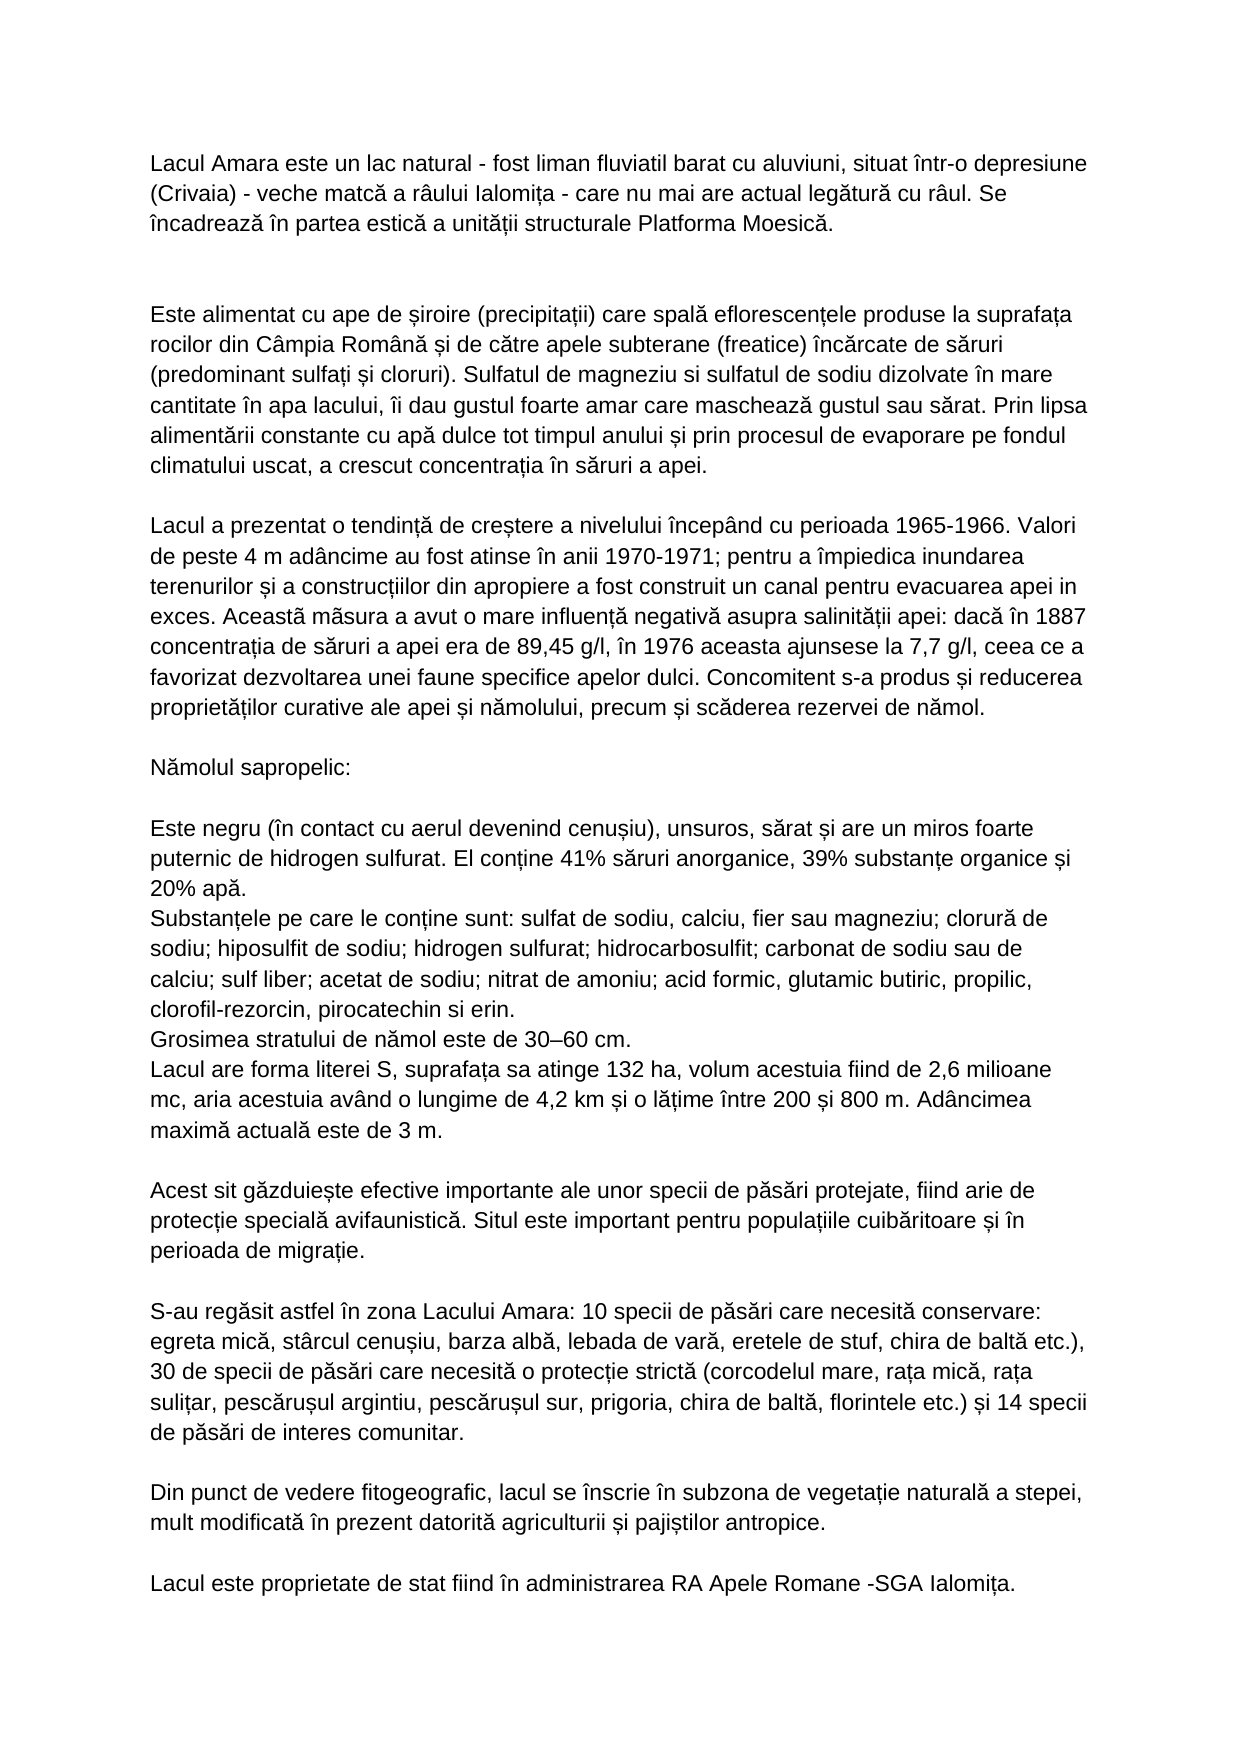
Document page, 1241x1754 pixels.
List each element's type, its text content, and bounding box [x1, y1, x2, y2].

text Este alimentat cu ape de șiroire (precipitații) care spală eflorescențele produse la suprafața rocilor din Câmpia Română și de către apele subterane (freatice) încărcate de săruri (predominant sulfați și cloruri). Sulfatul de magneziu si sulfatul de sodiu dizolvate în mare cantitate în apa lacului, îi dau gustul foarte amar care maschează gustul sau sărat. Prin lipsa alimentării constante cu apă dulce tot timpul anului și prin procesul de evaporare pe fondul climatului uscat, a crescut concentrația în săruri a apei. [150, 301, 1090, 478]
text Lacul are forma literei S, suprafața sa atinge 132 ha, volum acestuia fiind de 2,6 milioane mc, aria acestuia având o lungime de 4,2 km și o lățime între 200 și 800 m. Adâncimea maximă actuală este de 3 m. [150, 1056, 1090, 1143]
text Lacul este proprietate de stat fiind în administrarea RA Apele Romane -SGA Ialomița. [150, 1570, 1090, 1596]
text Lacul a prezentat o tendință de creștere a nivelului începând cu perioada 1965-1966. Valori de peste 4 m adâncime au fost atinse în anii 1970-1971; pentru a împiedica inundarea terenurilor și a construcțiilor din apropiere a fost construit un canal pentru evacuarea apei in exces. Aceastã mãsura a avut o mare influență negativă asupra salinității apei: dacă în 1887 concentrația de săruri a apei era de 89,45 g/l, în 1976 aceasta ajunsese la 7,7 g/l, ceea ce a favorizat dezvoltarea unei faune specifice apelor dulci. Concomitent s-a produs și reducerea proprietăților curative ale apei și nămolului, precum și scăderea rezervei de nămol. [150, 512, 1090, 720]
text Este negru (în contact cu aerul devenind cenușiu), unsuros, sărat și are un miros foarte puternic de hidrogen sulfurat. El conține 41% săruri anorganice, 39% substanțe organice și 20% apă. [150, 814, 1090, 901]
text Acest sit găzduiește efective importante ale unor specii de păsări protejate, fiind arie de protecție specială avifaunistică. Situl este important pentru populațiile cuibăritoare și în perioada de migrație. [150, 1177, 1090, 1264]
text Lacul Amara este un lac natural - fost liman fluviatil barat cu aluviuni, situat într-o depresiune (Crivaia) - veche matcă a râului Ialomița - care nu mai are actual legătură cu râul. Se încadrează în partea estică a unității structurale Platforma Moesică. [150, 150, 1090, 237]
text Din punct de vedere fitogeografic, lacul se înscrie în subzona de vegetație naturală a stepei, mult modificată în prezent datorită agriculturii și pajiștilor antropice. [150, 1479, 1090, 1536]
text Substanțele pe care le conține sunt: sulfat de sodiu, calciu, fier sau magneziu; clorură de sodiu; hiposulfit de sodiu; hidrogen sulfurat; hidrocarbosulfit; carbonat de sodiu sau de calciu; sulf liber; acetat de sodiu; nitrat de amoniu; acid formic, glutamic butiric, propilic, clorofil-rezorcin, pirocatechin si erin. [150, 905, 1090, 1022]
text S-au regăsit astfel în zona Lacului Amara: 10 specii de păsări care necesită conservare: egreta mică, stârcul cenușiu, barza albă, lebada de vară, eretele de stuf, chira de baltă etc.), 30 de specii de păsări care necesită o protecție strictă (corcodelul mare, rața mică, rața sulițar, pescărușul argintiu, pescărușul sur, prigoria, chira de baltă, florintele etc.) și 14 specii de păsări de interes comunitar. [150, 1298, 1090, 1445]
text Grosimea stratului de nămol este de 30–60 cm. [150, 1026, 1090, 1052]
text Nămolul sapropelic: [150, 754, 1090, 781]
